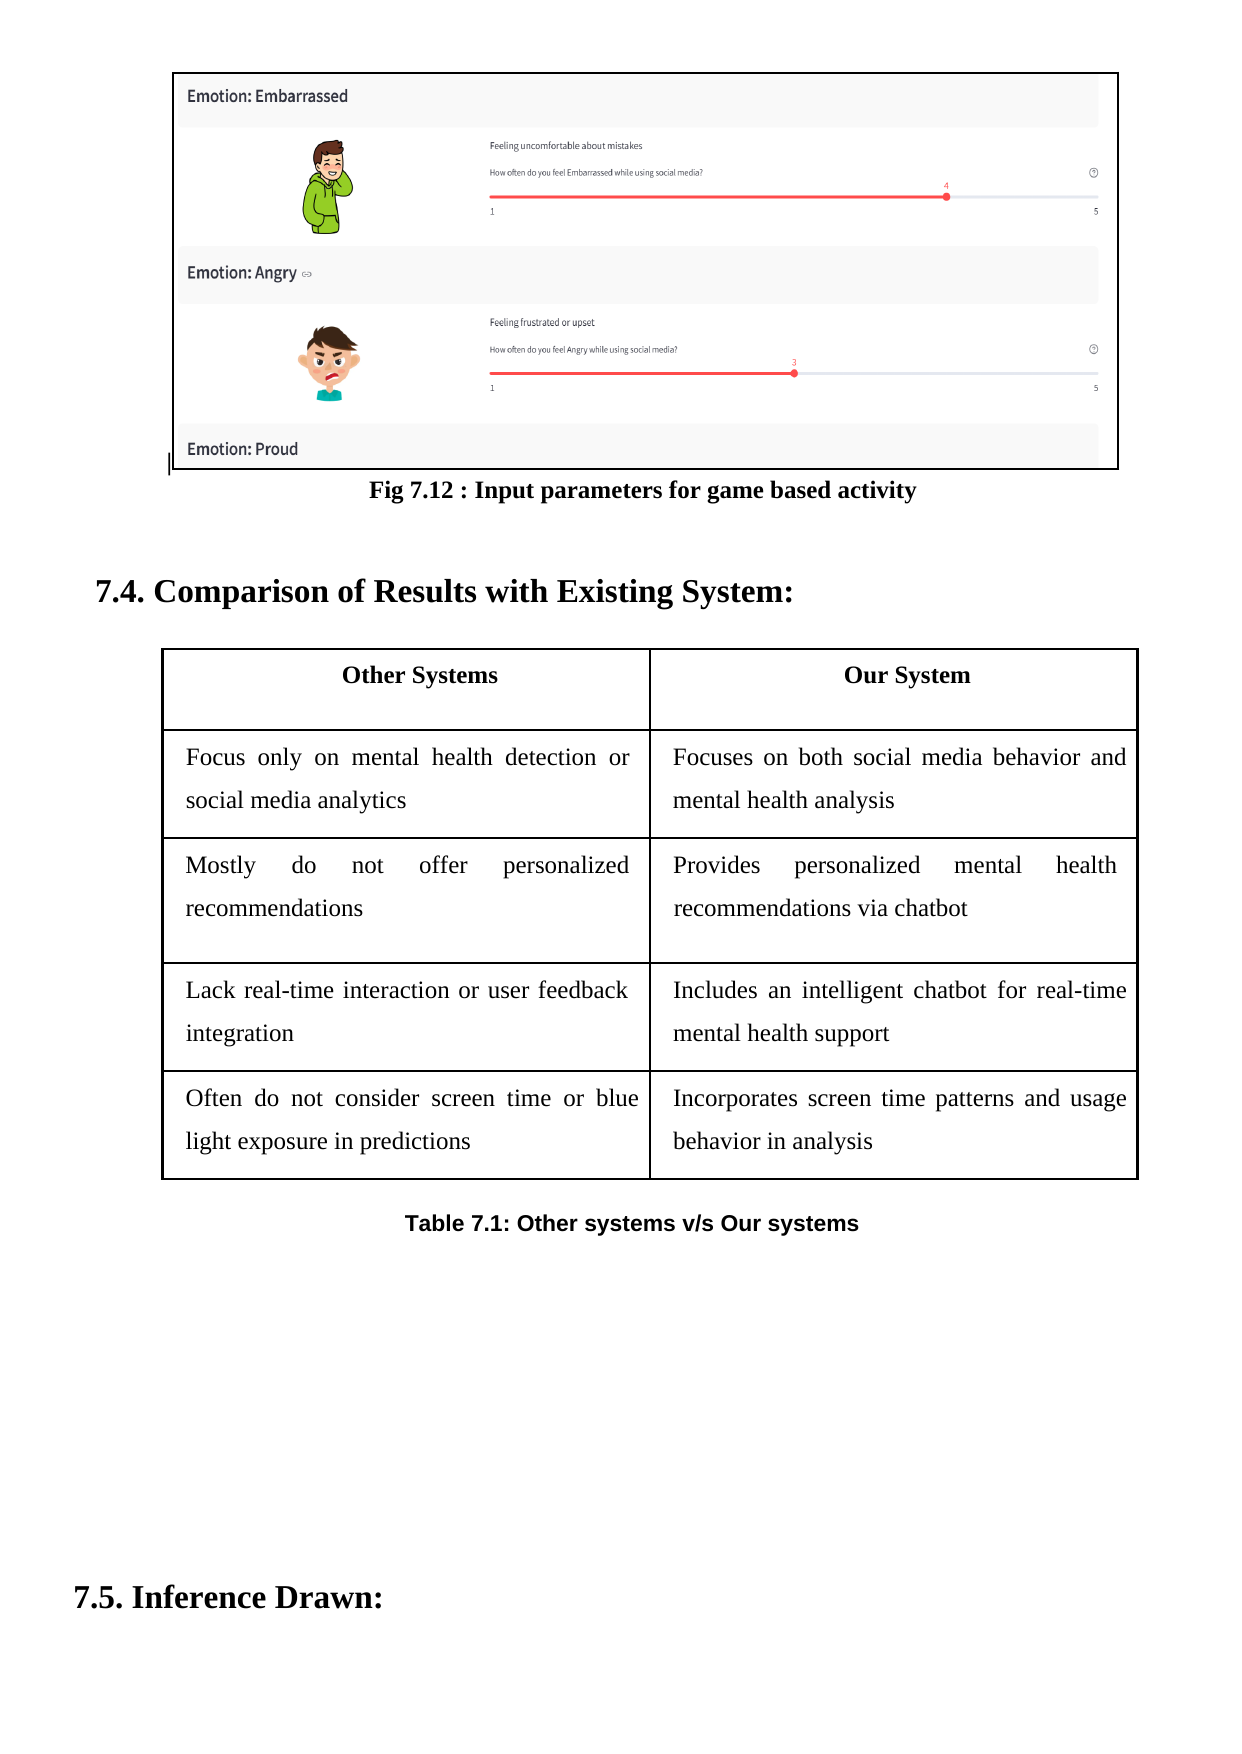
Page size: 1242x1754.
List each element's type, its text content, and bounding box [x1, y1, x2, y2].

table_cell Lack real-time interaction or user feedback integration [164, 964, 649, 1070]
table_cell Provides personalized mental health recommendations via chatbot [651, 839, 1136, 962]
text 7.4. Comparison of Results with Existing System: [95, 571, 1191, 610]
table_header Our System [651, 650, 1136, 729]
table_cell Focus only on mental health detection or social media analytics [164, 731, 649, 837]
table_cell Focuses on both social media behavior and mental health analysis [651, 731, 1136, 837]
table_cell Includes an intelligent chatbot for real-time mental health support [651, 964, 1136, 1070]
table_cell Mostly do not offer personalized recommendations [164, 839, 649, 962]
table_cell Often do not consider screen time or blue light exposure in predictions [164, 1072, 649, 1178]
text Fig 7.12 : Input parameters for game based activity [95, 476, 1191, 504]
text Table 7.1: Other systems v/s Our systems [73, 1210, 1191, 1237]
table_cell Incorporates screen time patterns and usage behavior in analysis [651, 1072, 1136, 1178]
table_header Other Systems [164, 650, 649, 729]
picture [174, 74, 1117, 468]
text 7.5. Inference Drawn: [73, 1577, 1191, 1616]
